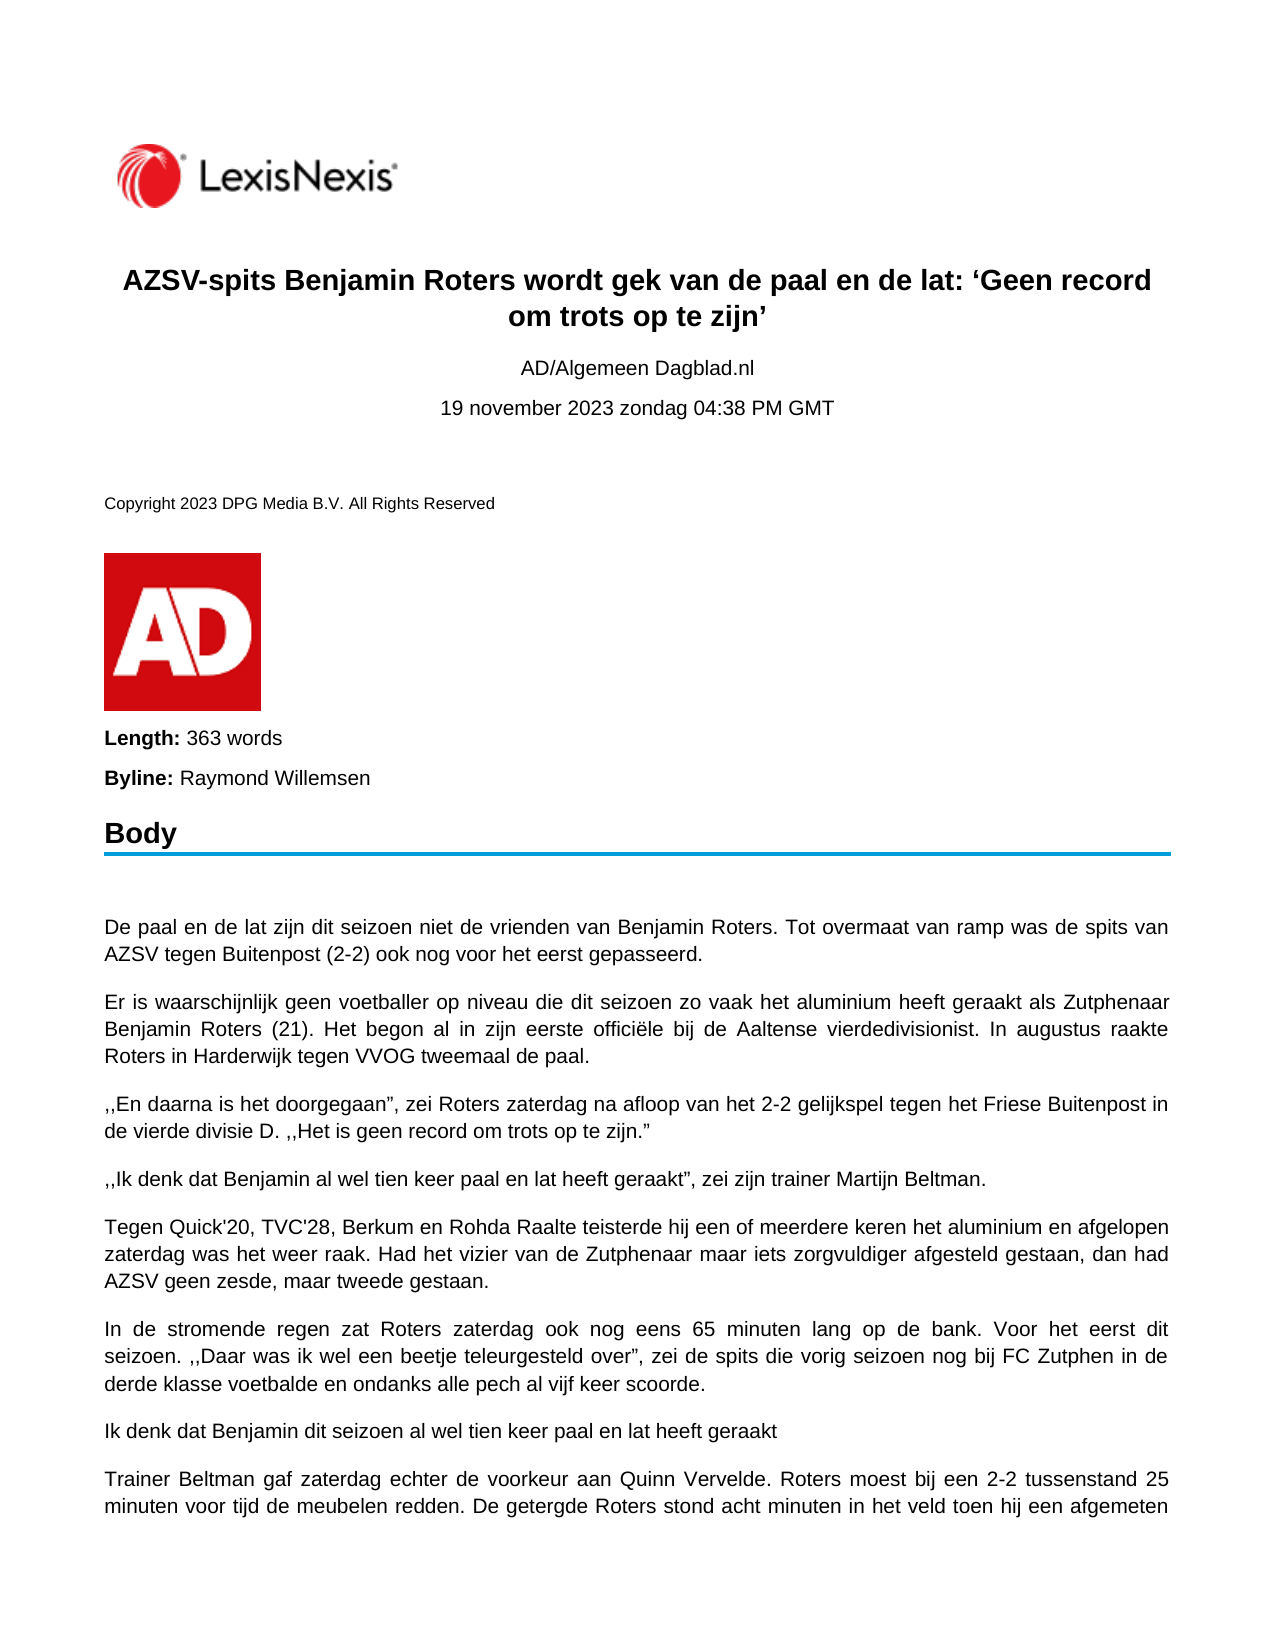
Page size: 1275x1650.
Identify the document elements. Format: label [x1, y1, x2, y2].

picture [104, 553, 261, 711]
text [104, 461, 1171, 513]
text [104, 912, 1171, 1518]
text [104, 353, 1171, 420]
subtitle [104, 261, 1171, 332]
picture [104, 144, 412, 208]
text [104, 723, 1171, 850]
